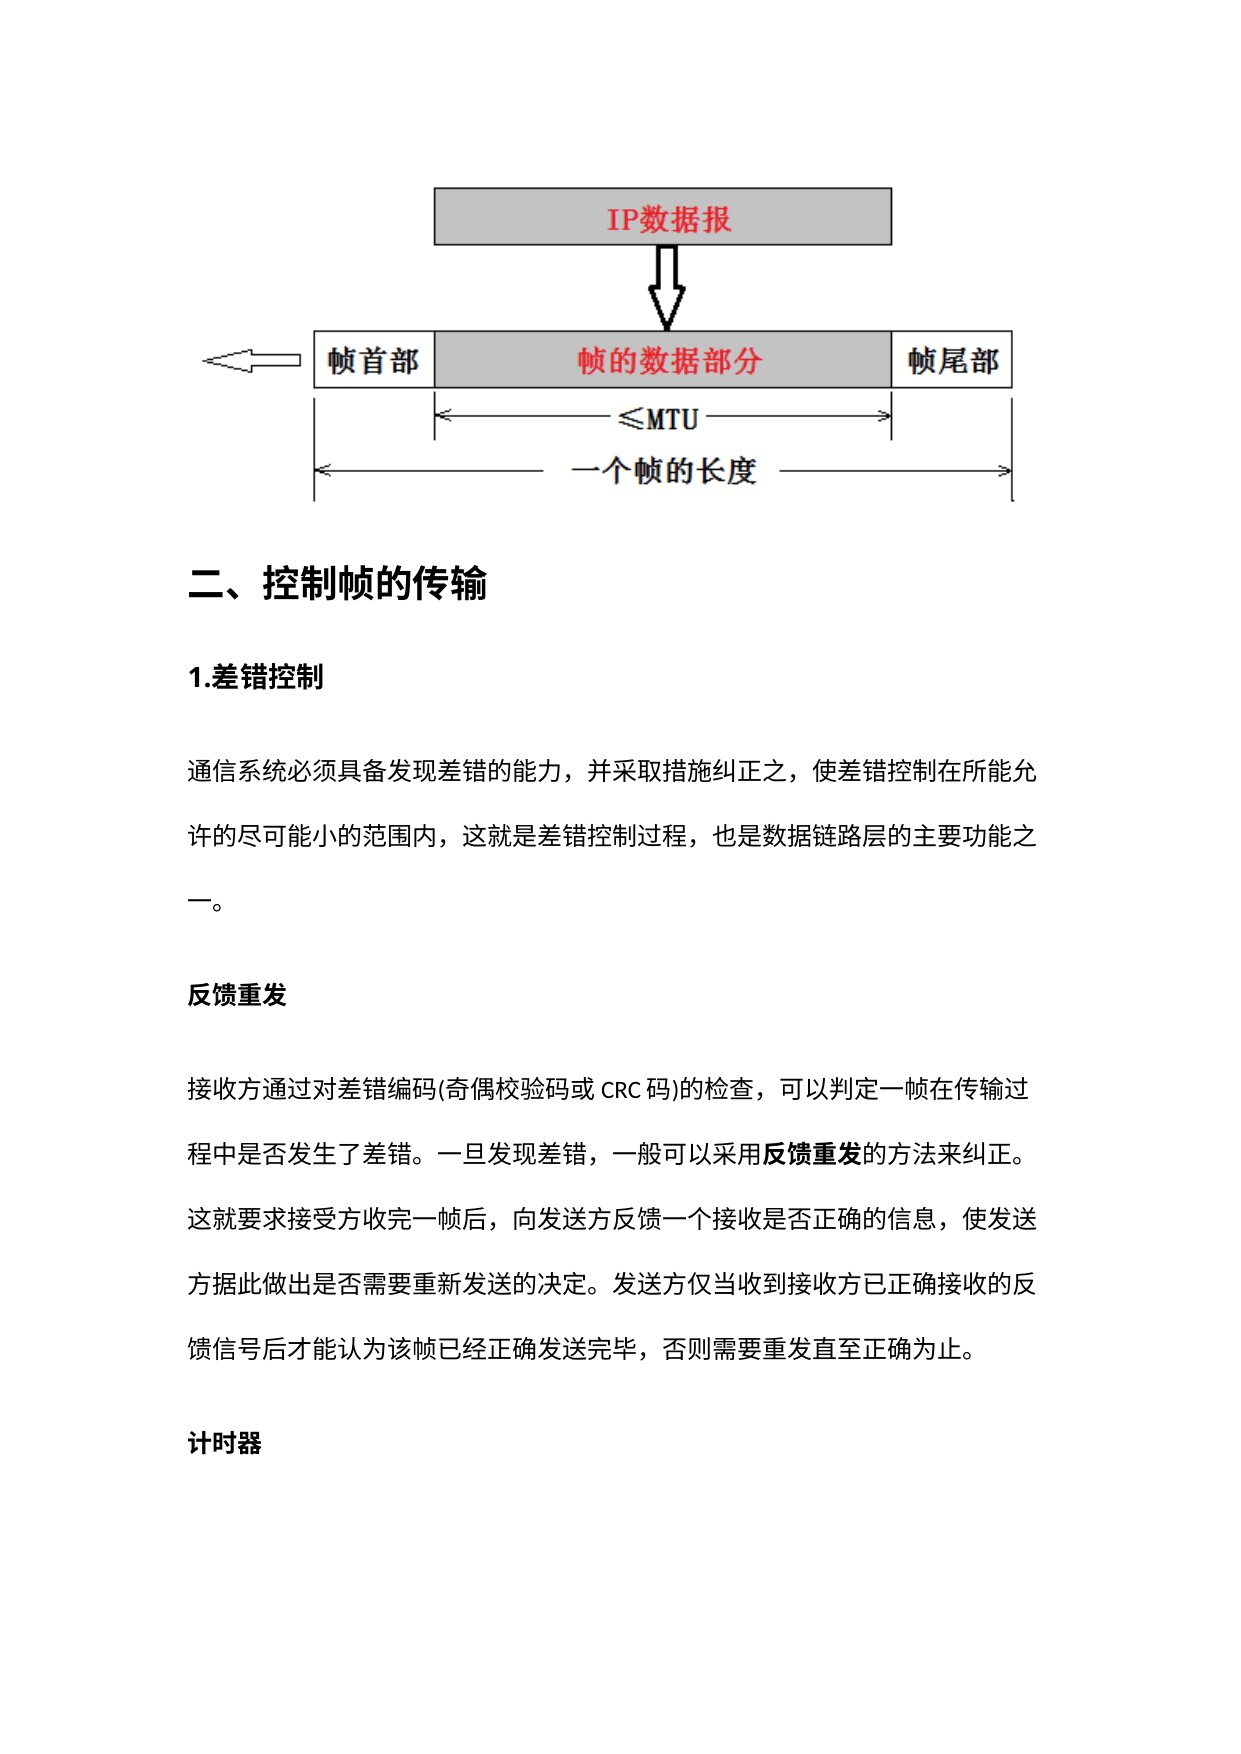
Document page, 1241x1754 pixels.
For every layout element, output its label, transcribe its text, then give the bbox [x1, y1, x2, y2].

text 接收方通过对差错编码(奇偶校验码或 CRC 码)的检查，可以判定一帧在传输过程中是否发生了差错。一旦发现差错，一般可以采用反馈重发的方法来纠正。这就要求接受方收完一帧后，向发送方反馈一个接收是否正确的信息，使发送方据此做出是否需要重新发送的决定。发送方仅当收到接收方已正确接收的反馈信号后才能认为该帧已经正确发送完毕，否则需要重发直至正确为止。 [187, 1055, 1053, 1380]
subtitle 二、控制帧的传输 [187, 549, 1053, 614]
subtitle 1.差错控制 [187, 643, 1053, 708]
picture [187, 162, 1038, 516]
text 计时器 [187, 1409, 1053, 1474]
text 反馈重发 [187, 961, 1053, 1026]
text 通信系统必须具备发现差错的能力，并采取措施纠正之，使差错控制在所能允许的尽可能小的范围内，这就是差错控制过程，也是数据链路层的主要功能之一。 [187, 737, 1053, 932]
